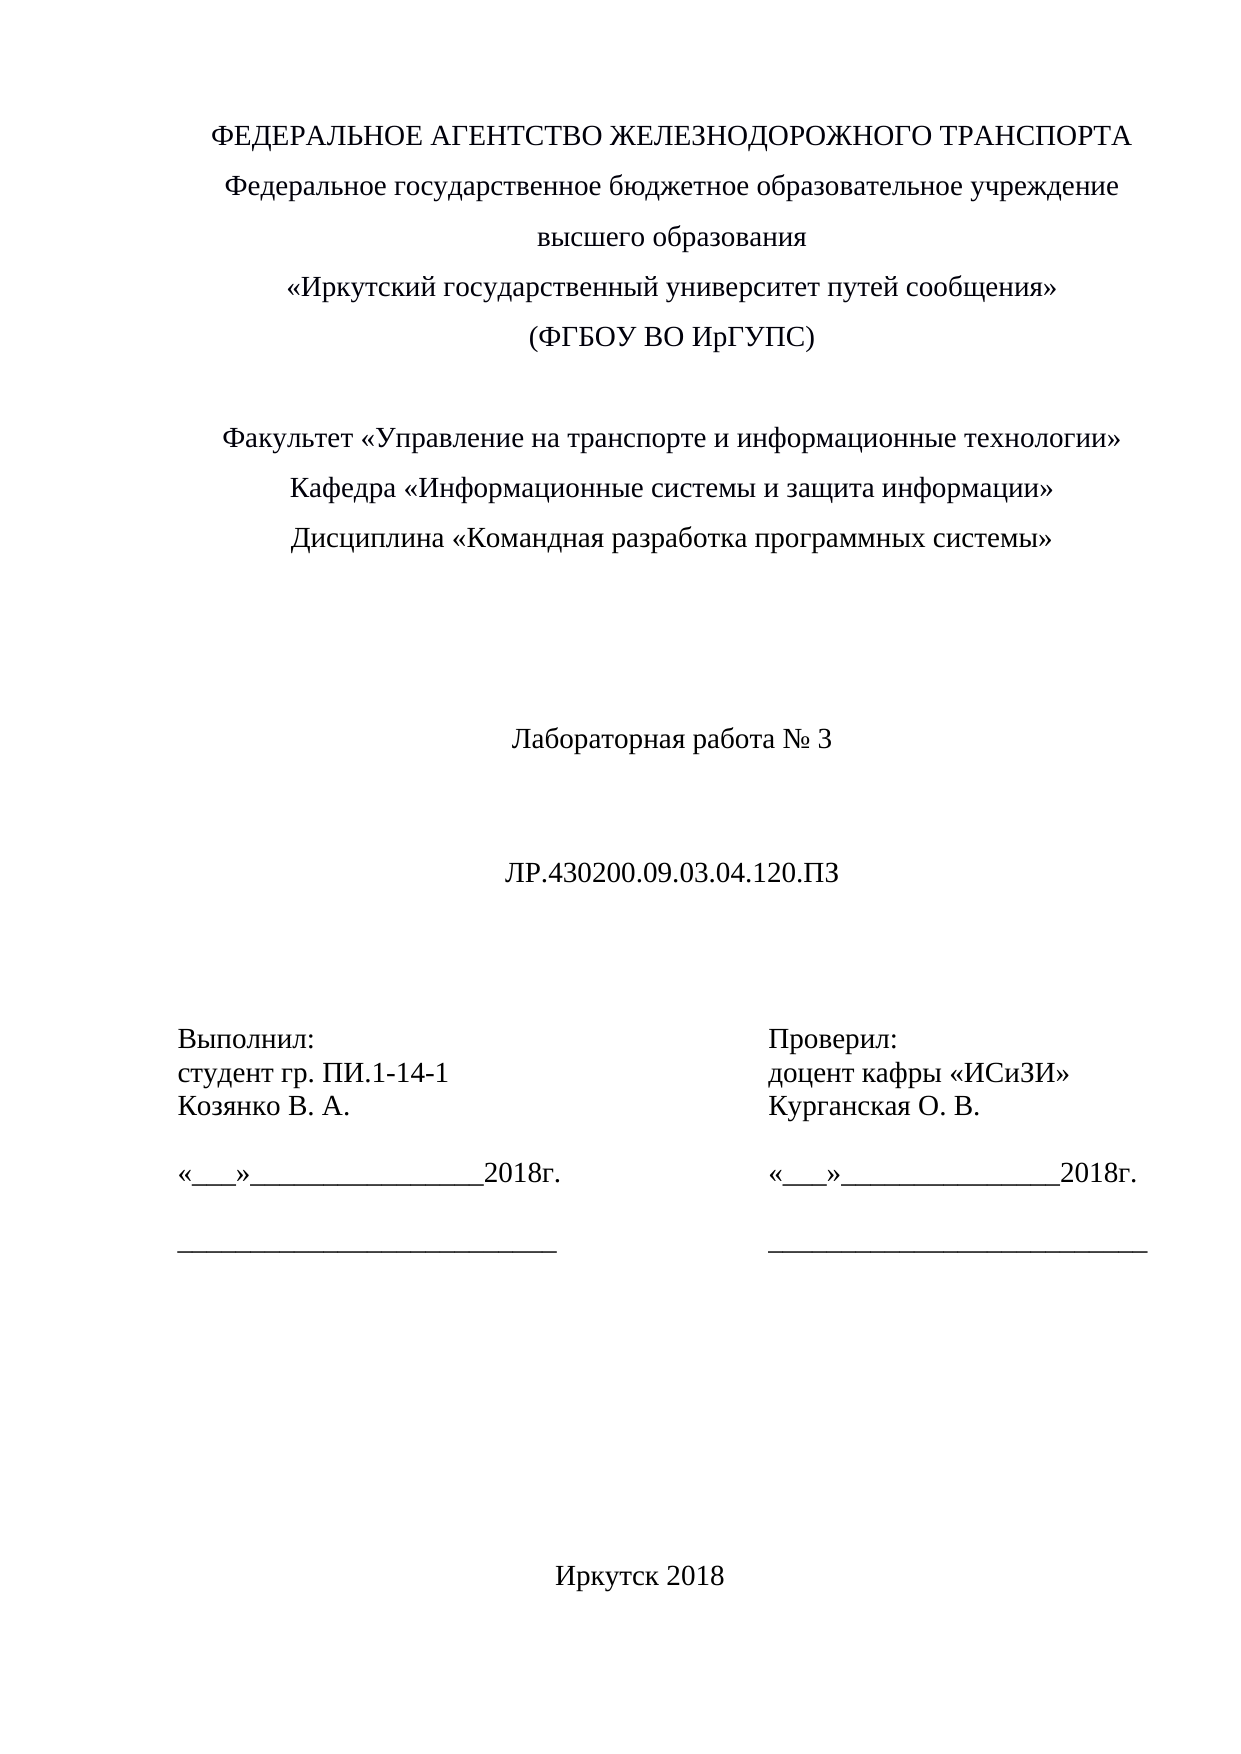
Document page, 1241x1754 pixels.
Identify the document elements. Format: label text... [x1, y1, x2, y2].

list Факультет «Управление на транспорте и информационные технологии» [177, 420, 1166, 453]
text Федеральное государственное бюджетное образовательное учреждение [177, 168, 1166, 202]
text Дисциплина «Командная разработка программных системы» [177, 521, 1166, 554]
text «___»________________2018г. «___»_______________2018г. [177, 1155, 1152, 1189]
text (ФГБОУ ВО ИрГУПС) [177, 319, 1166, 353]
text студент гр. ПИ.1-14-1 доцент кафры «ИСиЗИ» [177, 1055, 1166, 1088]
text ЛР.430200.09.03.04.120.ПЗ [177, 856, 1166, 889]
text «Иркутский государственный университет путей сообщения» [177, 269, 1166, 303]
list Кафедра «Информационные системы и защита информации» [177, 470, 1166, 504]
text Выполнил: Проверил: [177, 1021, 1166, 1055]
text Иркутск 2018 [177, 1558, 1102, 1591]
text ФЕДЕРАЛЬНОЕ АГЕНТСТВО ЖЕЛЕЗНОДОРОЖНОГО ТРАНСПОРТА [177, 118, 1166, 152]
text __________________________ __________________________ [177, 1222, 1152, 1256]
text Лабораторная работа № 3 [177, 722, 1166, 755]
text высшего образования [177, 219, 1166, 252]
text Козянко В. А. Курганская О. В. [177, 1088, 1102, 1122]
